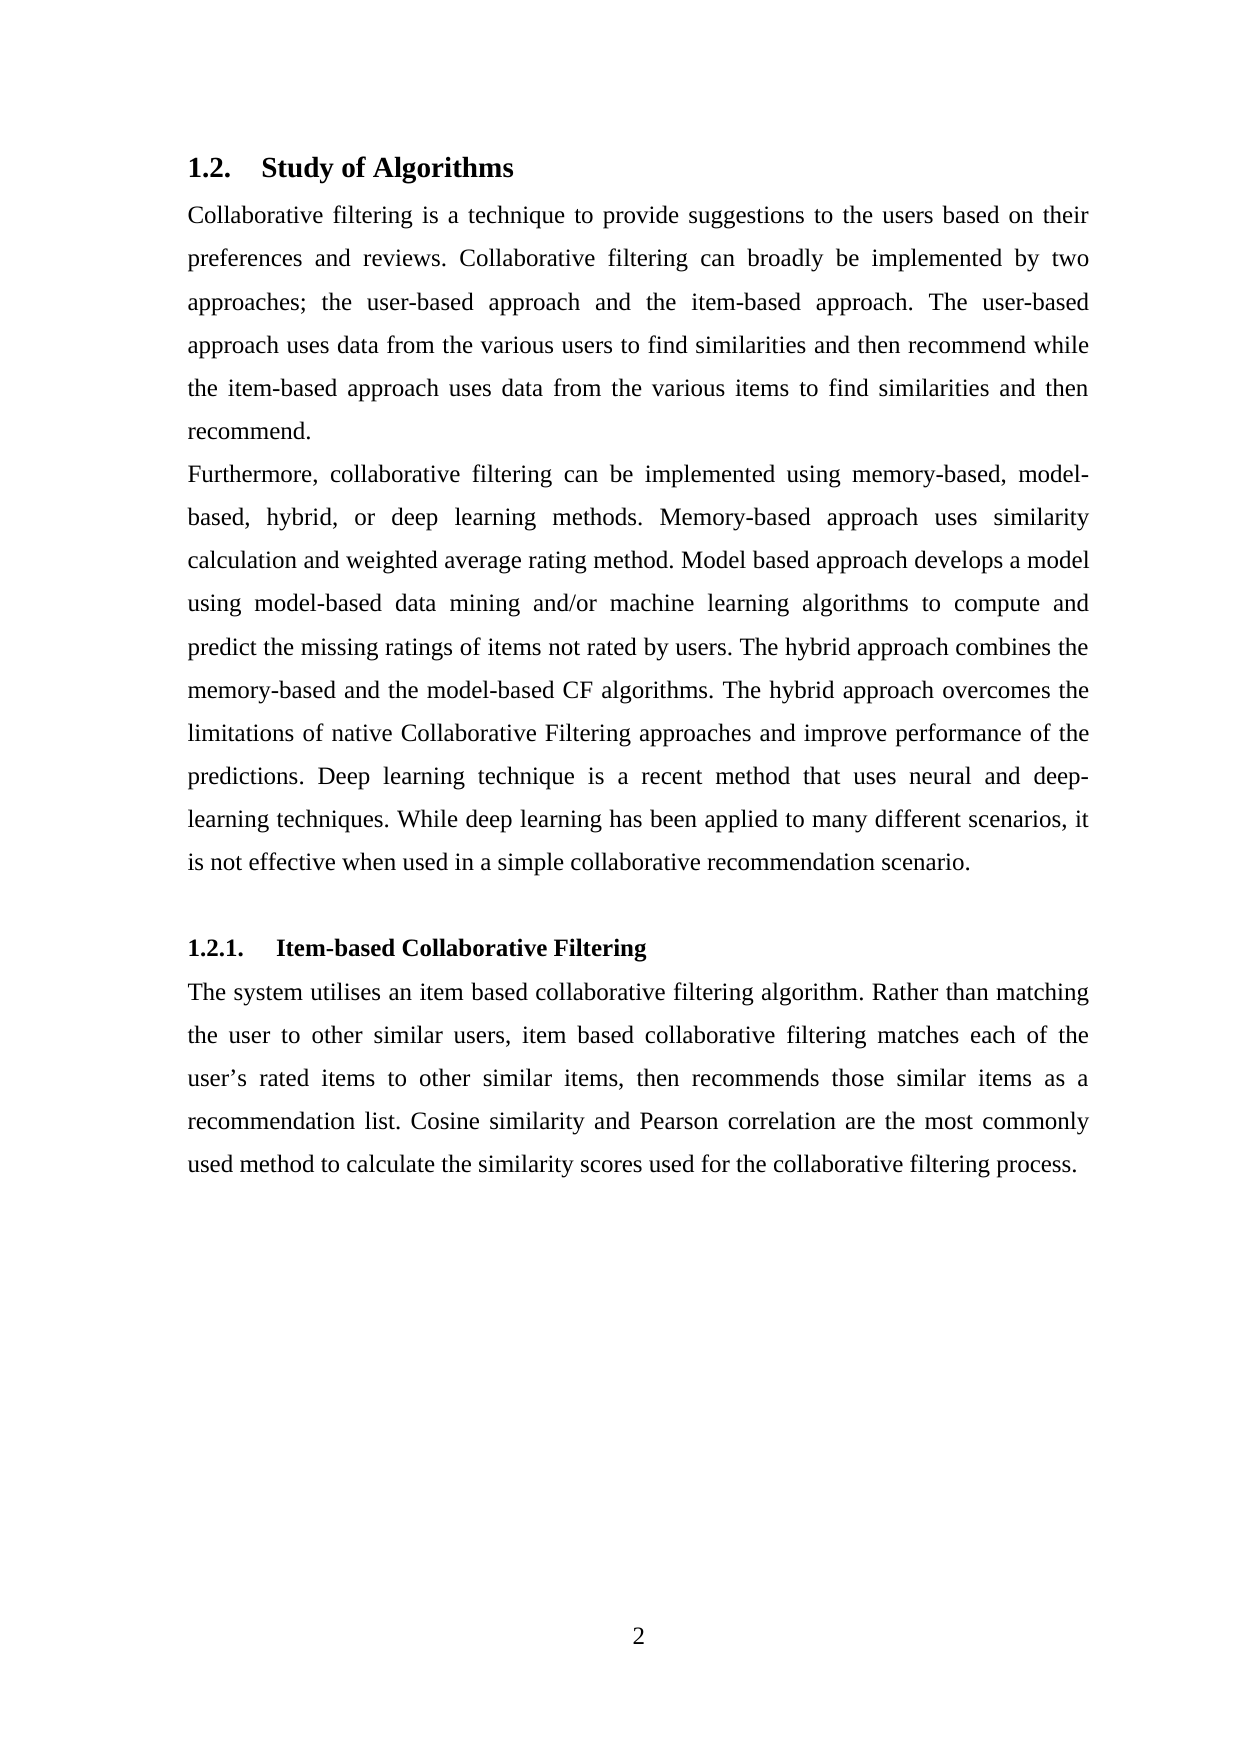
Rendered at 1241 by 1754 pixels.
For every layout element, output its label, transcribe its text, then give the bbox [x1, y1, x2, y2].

text The system utilises an item based collaborative filtering algorithm. Rather than matching the user to other similar users, item based collaborative filtering matches each of the user’s rated items to other similar items, then recommends those similar items as a recommendation list. Cosine similarity and Pearson correlation are the most commonly used method to calculate the similarity scores used for the collaborative filtering process. [187, 977, 1090, 1178]
subtitle Study of Algorithms [187, 150, 1090, 183]
text Collaborative filtering is a technique to provide suggestions to the users based on their preferences and reviews. Collaborative filtering can broadly be implemented by two approaches; the user-based approach and the item-based approach. The user-based approach uses data from the various users to find similarities and then recommend while the item-based approach uses data from the various items to find similarities and then recommend. [187, 200, 1090, 445]
text Furthermore, collaborative filtering can be implemented using memory-based, model-based, hybrid, or deep learning methods. Memory-based approach uses similarity calculation and weighted average rating method. Model based approach develops a model using model-based data mining and/or machine learning algorithms to compute and predict the missing ratings of items not rated by users. The hybrid approach combines the memory-based and the model-based CF algorithms. The hybrid approach overcomes the limitations of native Collaborative Filtering approaches and improve performance of the predictions. Deep learning technique is a recent method that uses neural and deep-learning techniques. While deep learning has been applied to many different scenarios, it is not effective when used in a simple collaborative recommendation scenario. [187, 459, 1090, 876]
subtitle Item-based Collaborative Filtering [187, 933, 1090, 962]
